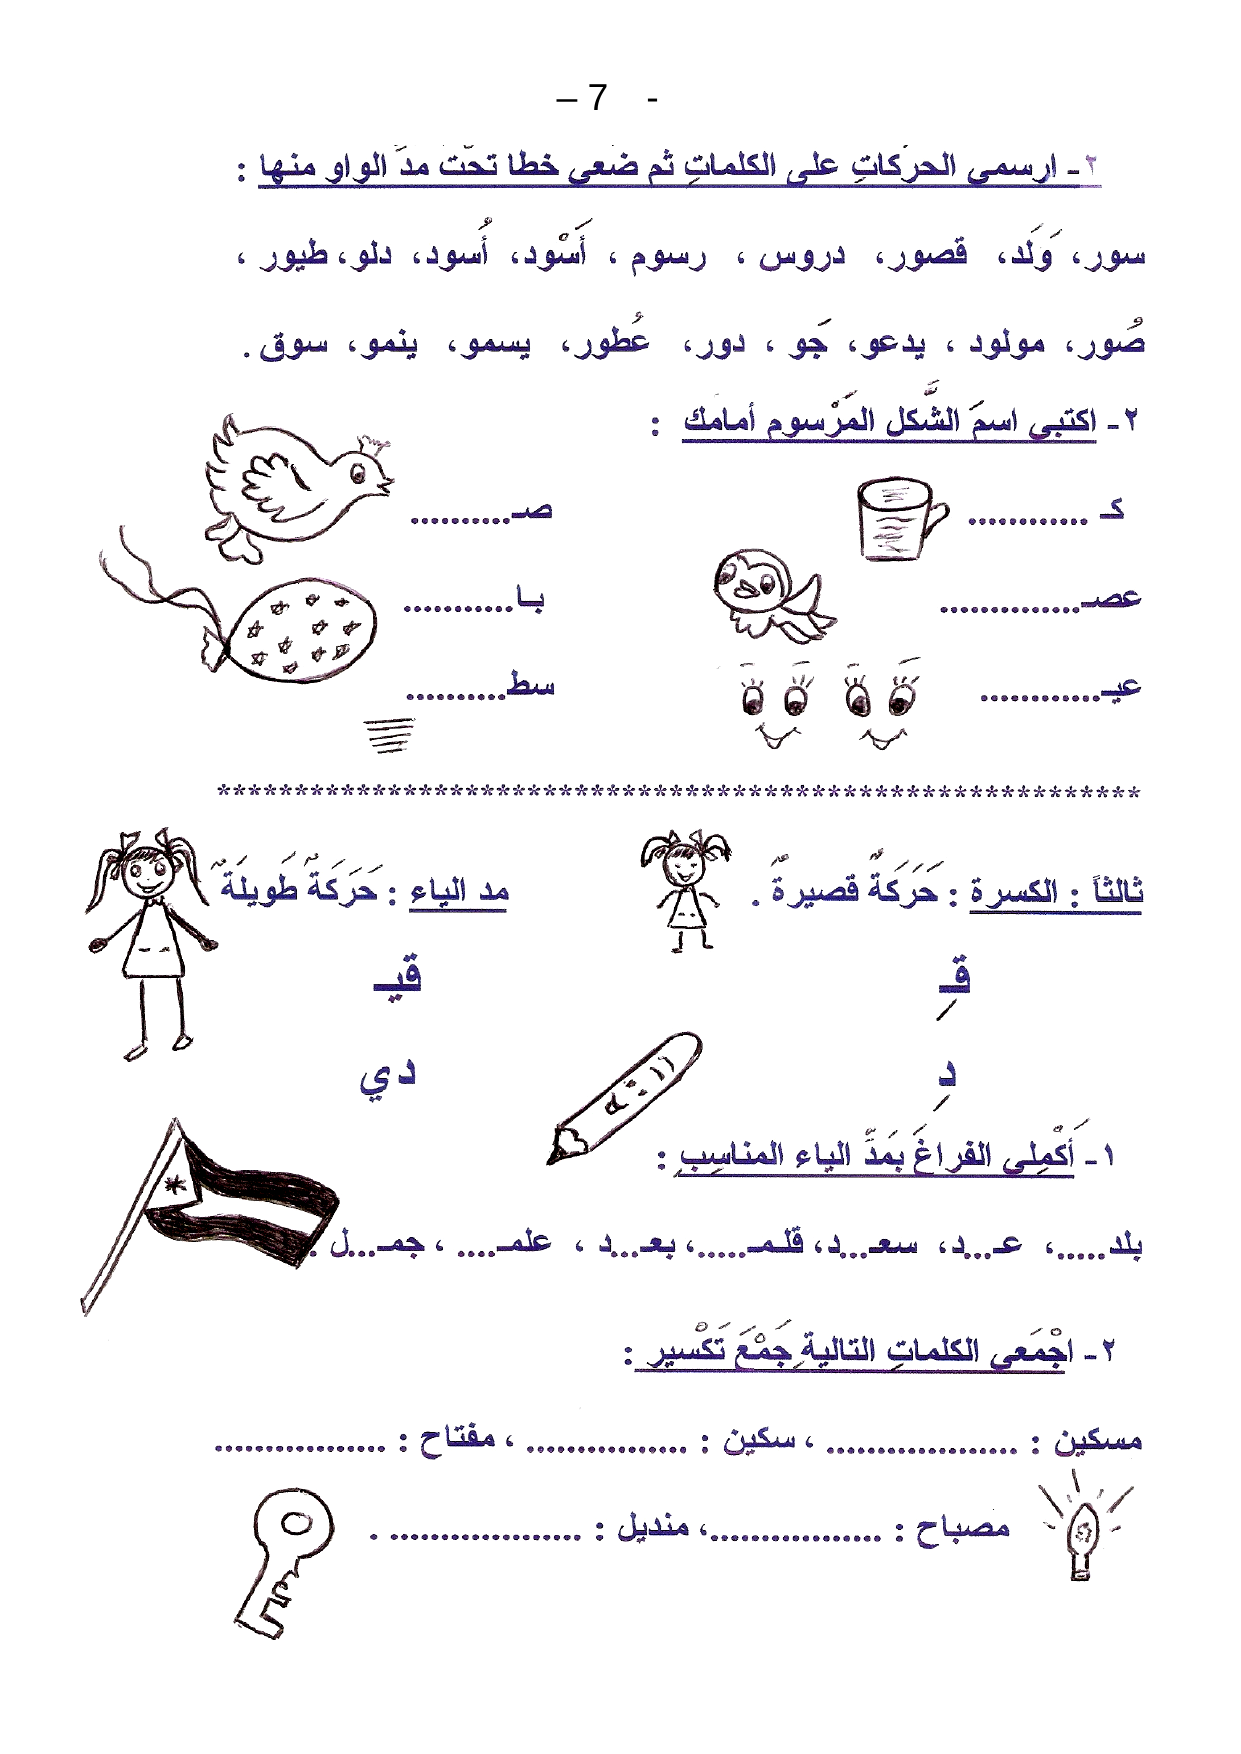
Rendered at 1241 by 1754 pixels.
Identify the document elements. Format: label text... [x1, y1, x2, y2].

list 7 – [75, 75, 1128, 118]
